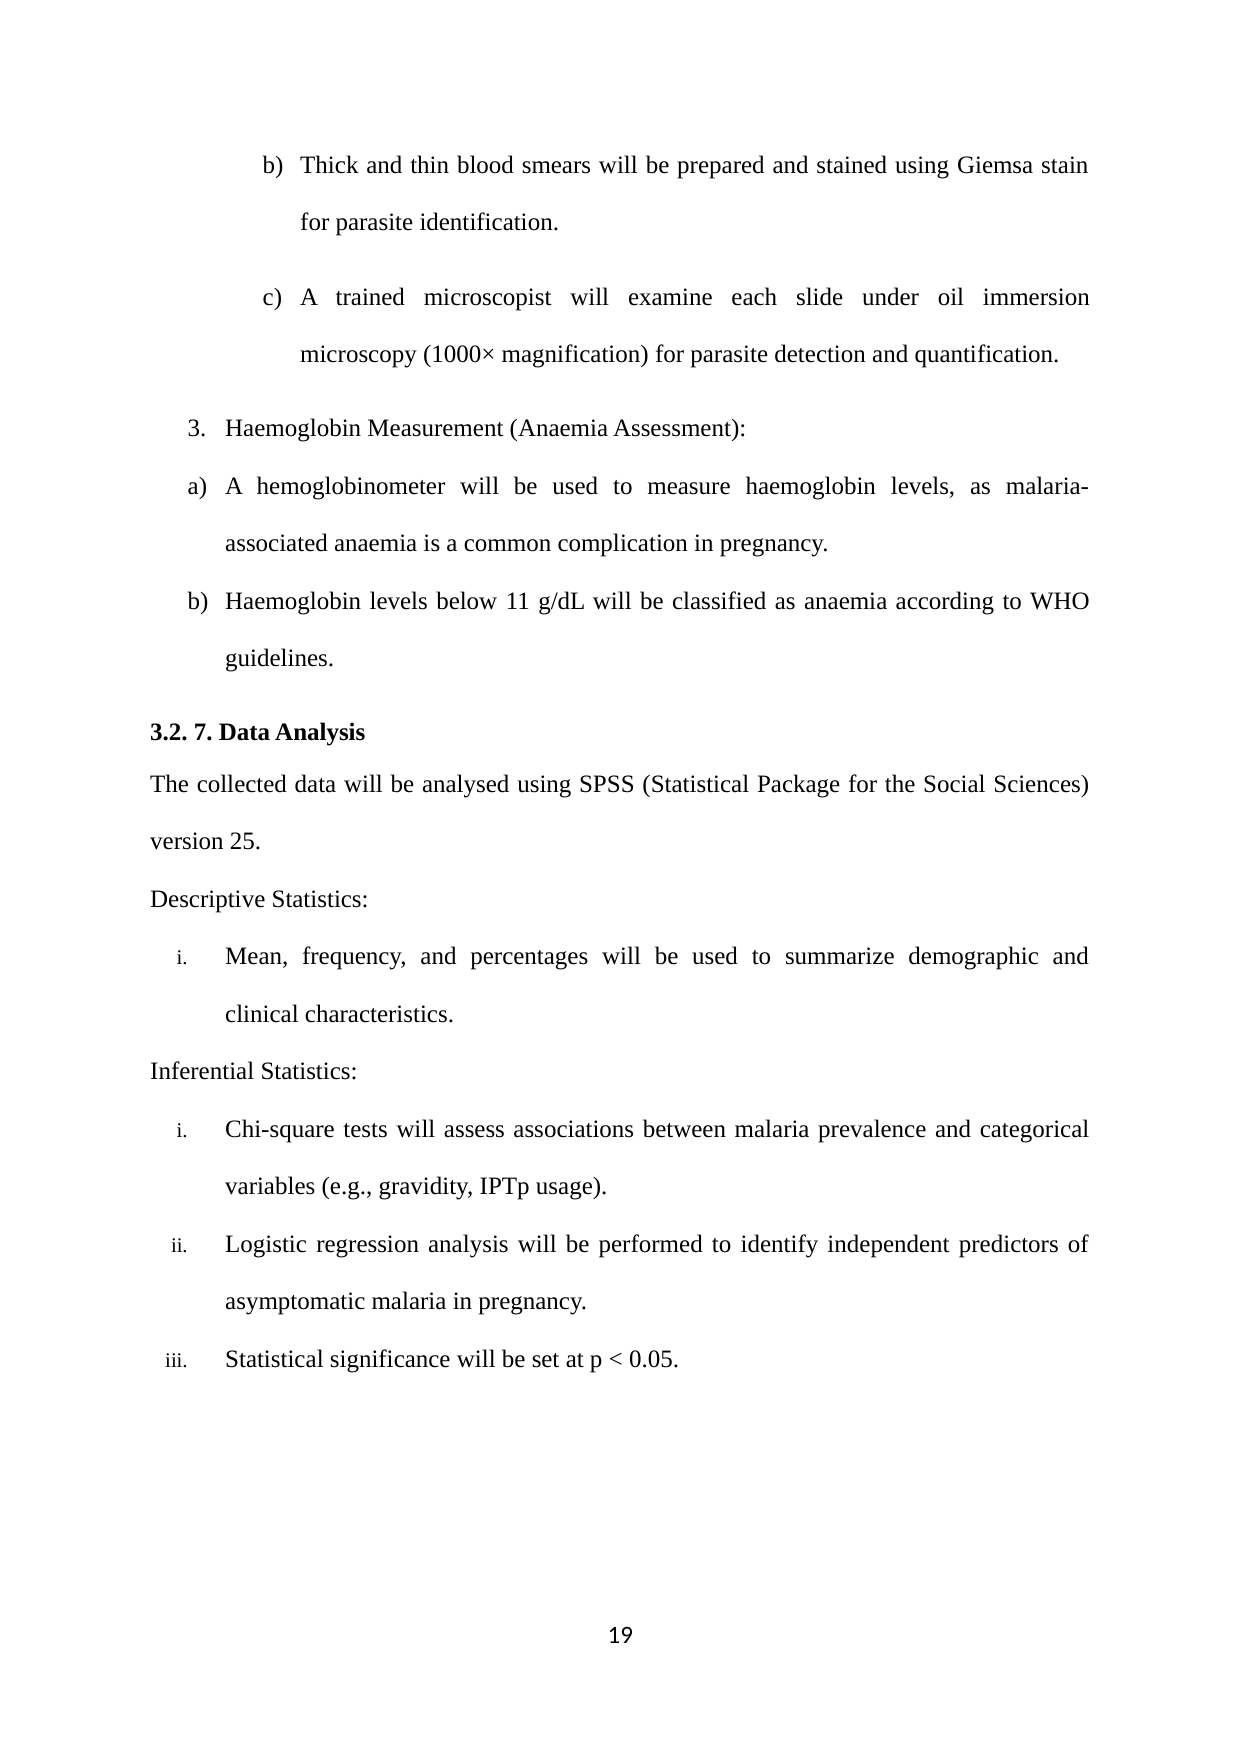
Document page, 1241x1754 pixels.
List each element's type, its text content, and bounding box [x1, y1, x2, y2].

text Descriptive Statistics: [150, 884, 1090, 913]
subtitle 3.2. 7. Data Analysis [150, 717, 1090, 746]
list Logistic regression analysis will be performed to identify independent predictors of asymptomatic malaria in pregnancy. [187, 1229, 1090, 1315]
list A hemoglobinometer will be used to measure haemoglobin levels, as malaria-associated anaemia is a common complication in pregnancy. [187, 471, 1090, 557]
text Inferential Statistics: [150, 1056, 1090, 1085]
list Mean, frequency, and percentages will be used to summarize demographic and clinical characteristics. [187, 941, 1090, 1028]
list Statistical significance will be set at p < 0.05. [187, 1344, 1090, 1373]
list Haemoglobin levels below 11 g/dL will be classified as anaemia according to WHO guidelines. [187, 586, 1090, 672]
list Chi-square tests will assess associations between malaria prevalence and categorical variables (e.g., gravidity, IPTp usage). [187, 1114, 1090, 1200]
text The collected data will be analysed using SPSS (Statistical Package for the Social Sciences) version 25. [150, 769, 1090, 855]
list Thick and thin blood smears will be prepared and stained using Giemsa stain for parasite identification. [262, 150, 1090, 236]
list Haemoglobin Measurement (Anaemia Assessment): [187, 413, 1090, 442]
list A trained microscopist will examine each slide under oil immersion microscopy (1000× magnification) for parasite detection and quantification. [262, 282, 1090, 368]
